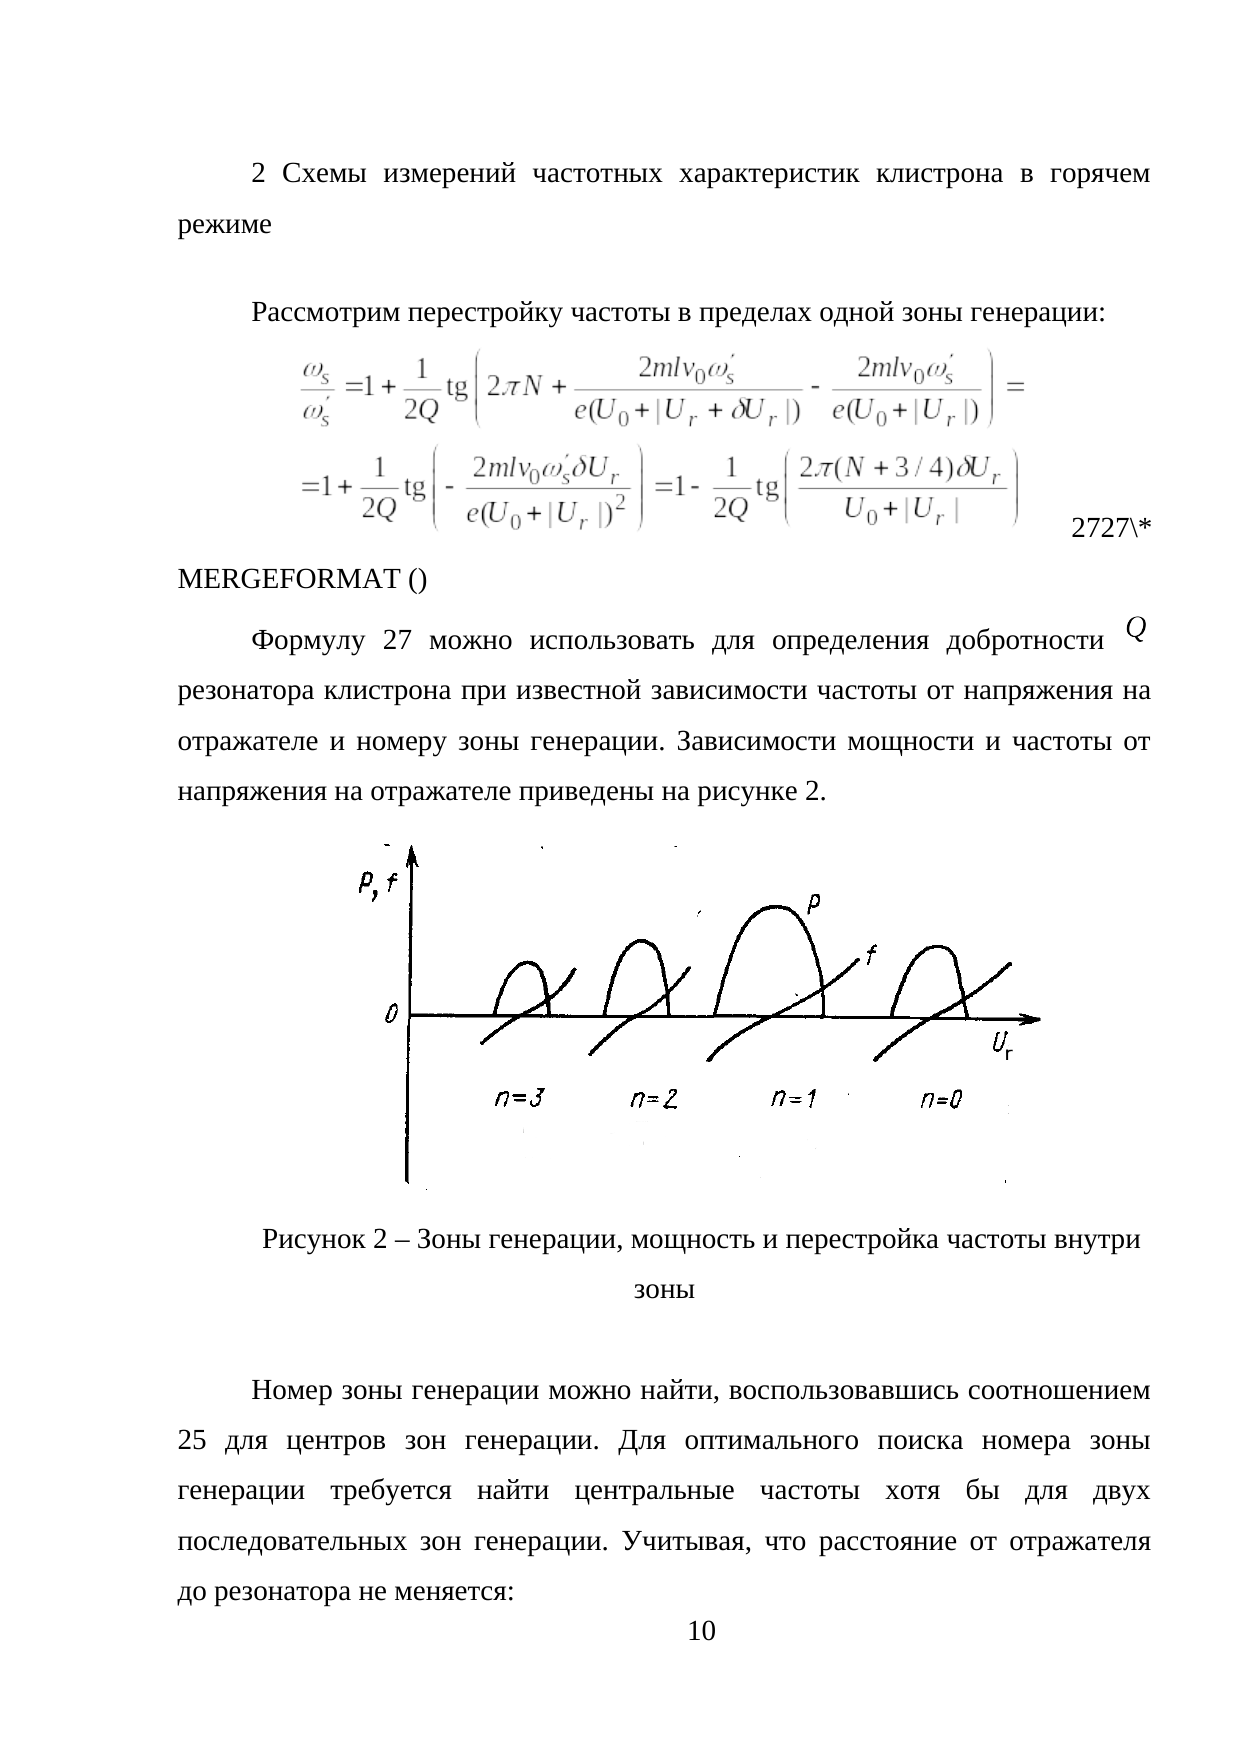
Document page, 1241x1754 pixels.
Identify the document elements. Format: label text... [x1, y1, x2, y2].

table_header [166, 823, 1163, 1221]
subtitle 2 Схемы измерений частотных характеристик клистрона в горячем режиме [177, 156, 1152, 239]
table_cell Рисунок 2 – Зоны генерации, мощность и перестройка частоты внутри зоны [166, 1221, 1163, 1321]
picture [326, 823, 1076, 1205]
text Рассмотрим перестройку частоты в пределах одной зоны генерации: [177, 294, 1152, 327]
text Номер зоны генерации можно найти, воспользовавшись соотношением для центров зон генерации. Для оптимального поиска номера зоны генерации требуется найти центральные частоты хотя бы для двух последовательных зон генерации. Учитывая, что расстояние от отражателя до резонатора не меняется: [177, 1372, 1152, 1607]
text Формулу можно использовать для определения добротности резонатора клистрона при известной зависимости частоты от напряжения на отражателе и номеру зоны генерации. Зависимости мощности и частоты от напряжения на отражателе приведены на рисунке 2. [177, 611, 1152, 807]
